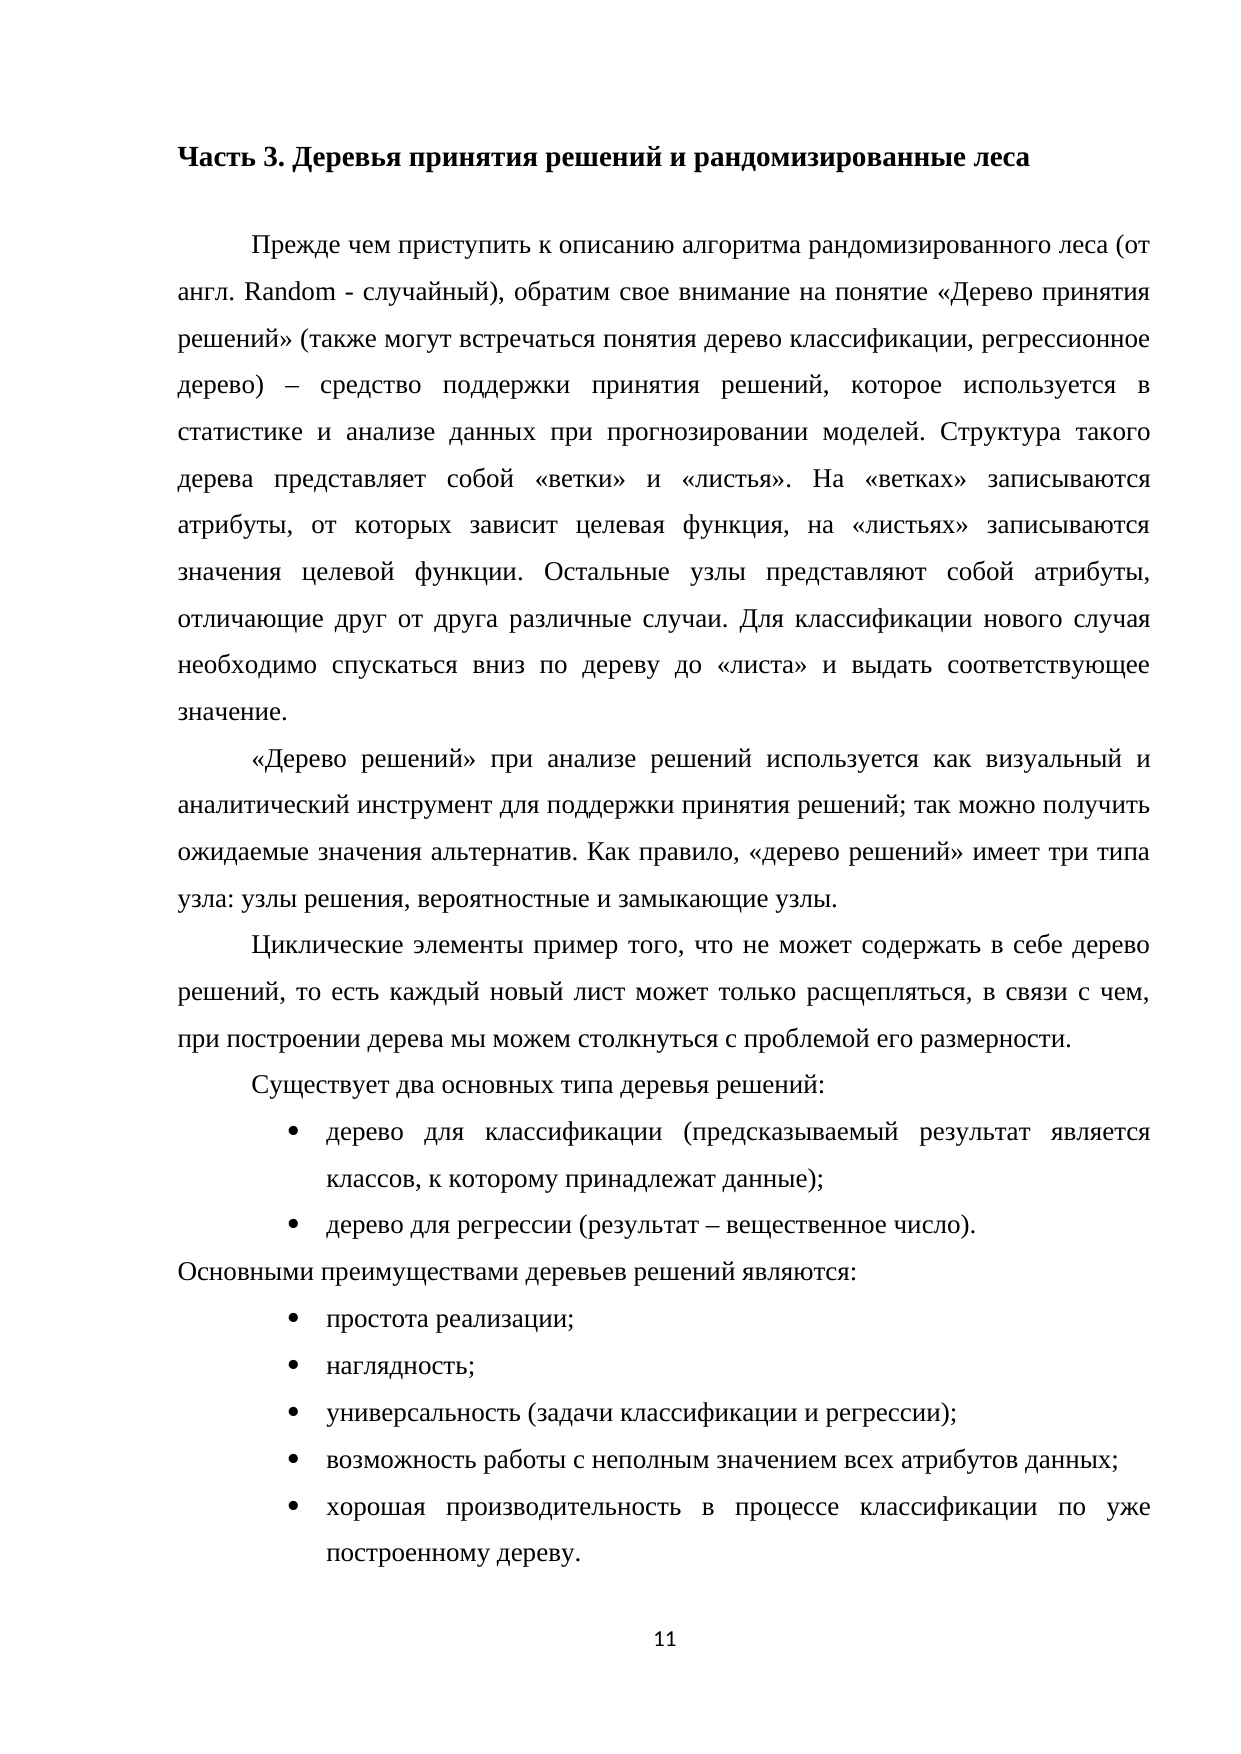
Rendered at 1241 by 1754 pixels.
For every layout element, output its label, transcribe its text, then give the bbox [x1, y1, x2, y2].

subtitle Часть 3. Деревья принятия решений и рандомизированные леса [177, 139, 1152, 172]
list дерево для классификации (предсказываемый результат является классов, к которому принадлежат данные); [288, 1115, 1152, 1193]
list хорошая производительность в процессе классификации по уже построенному дереву. [288, 1490, 1152, 1568]
list наглядность; [288, 1349, 1152, 1380]
text Прежде чем приступить к описанию алгоритма рандомизированного леса (от англ. Random - случайный), обратим свое внимание на понятие «Дерево принятия решений» (также могут встречаться понятия дерево классификации, регрессионное дерево) – средство поддержки принятия решений, которое используется в статистике и анализе данных при прогнозировании моделей. Структура такого дерева представляет собой «ветки» и «листья». На «ветках» записываются атрибуты, от которых зависит целевая функция, на «листьях» записываются значения целевой функции. Остальные узлы представляют собой атрибуты, отличающие друг от друга различные случаи. Для классификации нового случая необходимо спускаться вниз по дереву до «листа» и выдать соответствующее значение. [177, 228, 1152, 726]
list дерево для регрессии (результат – вещественное число). [288, 1209, 1152, 1240]
text Существует два основных типа деревья решений: [177, 1068, 1152, 1100]
text Циклические элементы пример того, что не может содержать в себе дерево решений, то есть каждый новый лист может только расщепляться, в связи с чем, при построении дерева мы можем столкнуться с проблемой его размерности. [177, 928, 1152, 1053]
text «Дерево решений» при анализе решений используется как визуальный и аналитический инструмент для поддержки принятия решений; так можно получить ожидаемые значения альтернатив. Как правило, «дерево решений» имеет три типа узла: узлы решения, вероятностные и замыкающие узлы. [177, 742, 1152, 913]
text Основными преимуществами деревьев решений являются: [177, 1256, 1152, 1287]
list универсальность (задачи классификации и регрессии); [288, 1396, 1152, 1427]
list возможность работы с неполным значением всех атрибутов данных; [288, 1443, 1152, 1474]
list простота реализации; [288, 1302, 1152, 1333]
